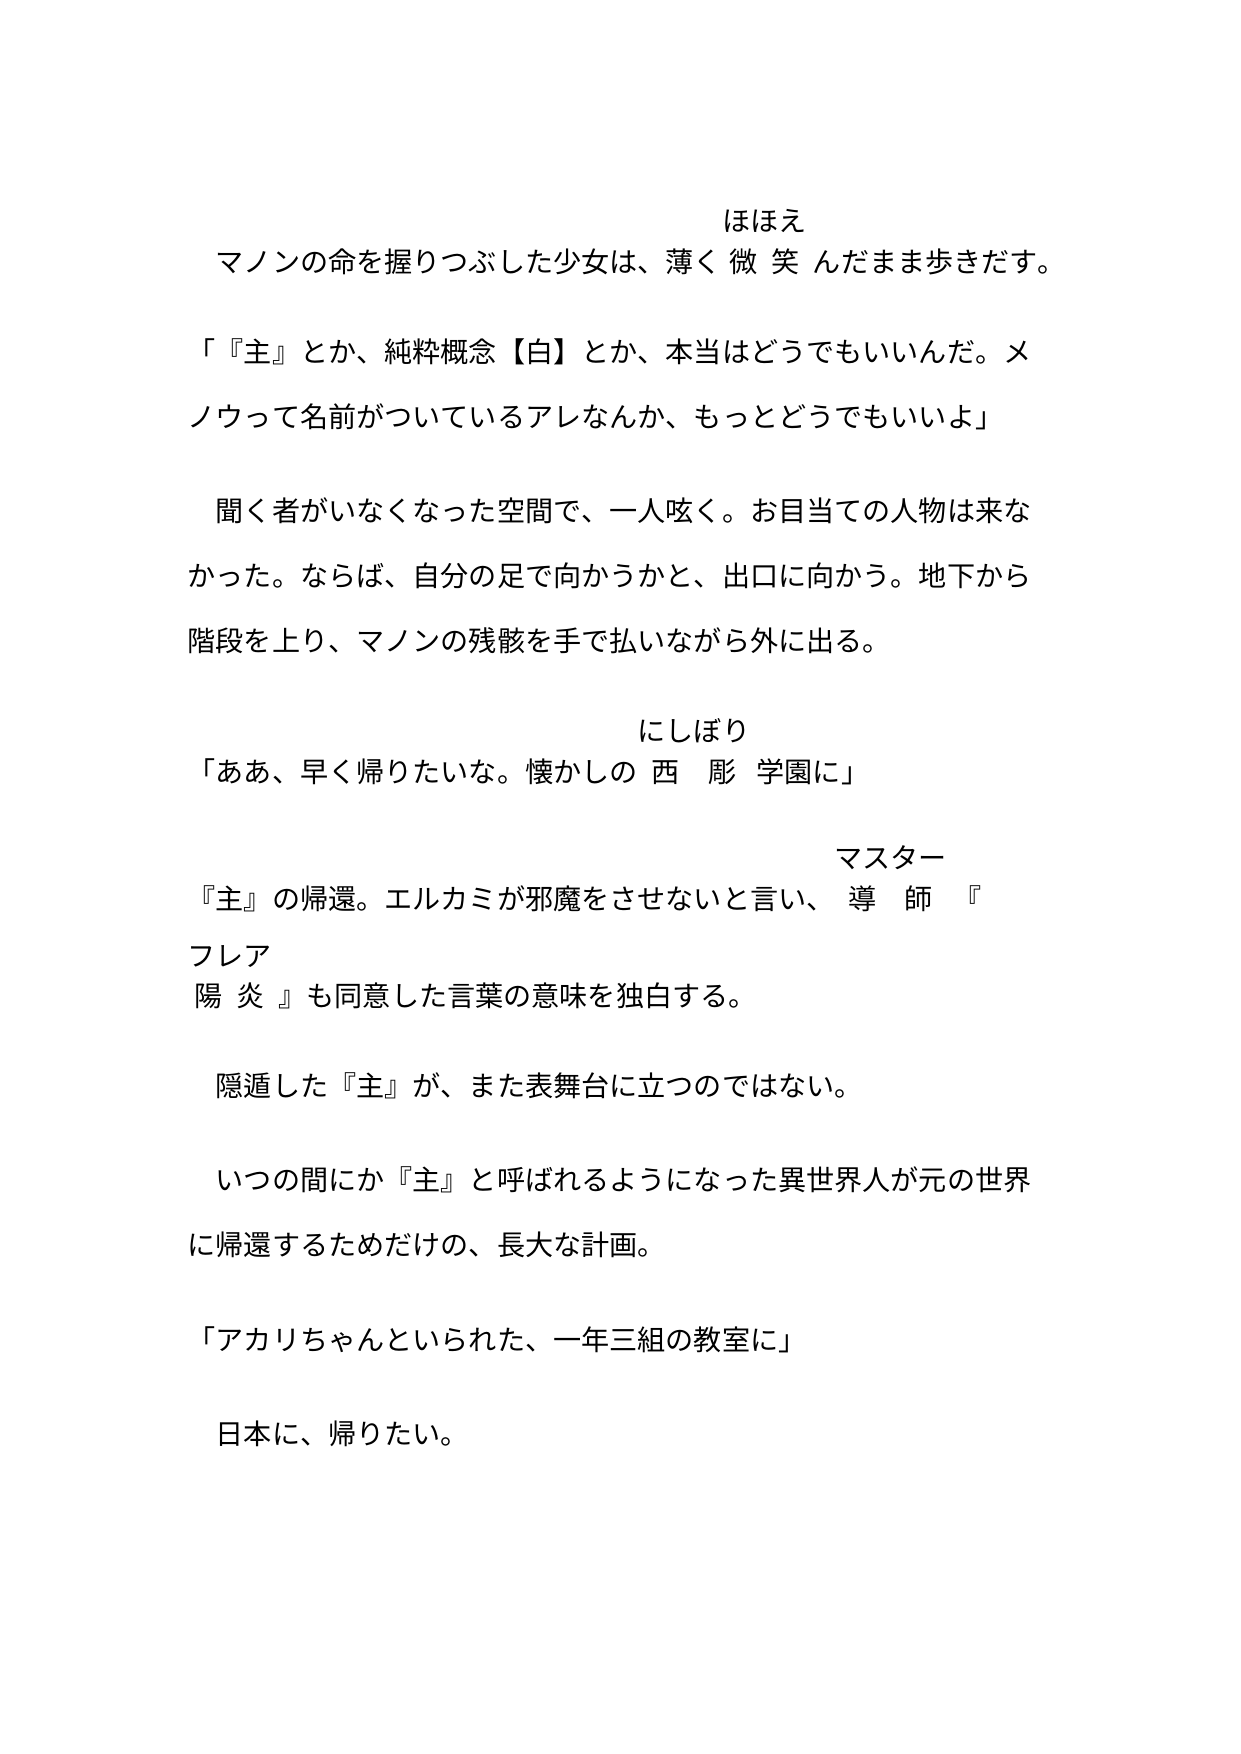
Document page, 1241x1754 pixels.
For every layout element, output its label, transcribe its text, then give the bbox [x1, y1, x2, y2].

text 聞く者がいなくなった空間で、一人呟く。お目当ての人物は来なかった。ならば、自分の足で向かうかと、出口に向かう。地下から階段を上り、マノンの残骸を手で払いながら外に出る。 [187, 477, 1053, 672]
text 日本に、帰りたい。 [187, 1399, 1053, 1464]
text 「『主』とか、純粋概念【白】とか、本当はどうでもいいんだ。メノウって名前がついているアレなんか、もっとどうでもいいよ」 [187, 318, 1053, 448]
text 「アカリちゃんといられた、一年三組の教室に」 [187, 1305, 1053, 1370]
text 隠遁した『主』が、また表舞台に立つのではない。 [187, 1052, 1053, 1117]
text マノンの命を握りつぶした少女は、薄く んだまま歩きだす。 [187, 191, 1053, 289]
text 『主』の帰還。エルカミが邪魔をさせないと言い、 『 』も同意した言葉の意味を独白する。 [187, 828, 1053, 1023]
text いつの間にか『主』と呼ばれるようになった異世界人が元の世界に帰還するためだけの、長大な計画。 [187, 1146, 1053, 1276]
text 「ああ、早く帰りたいな。懐かしの 学園に」 [187, 701, 1053, 799]
